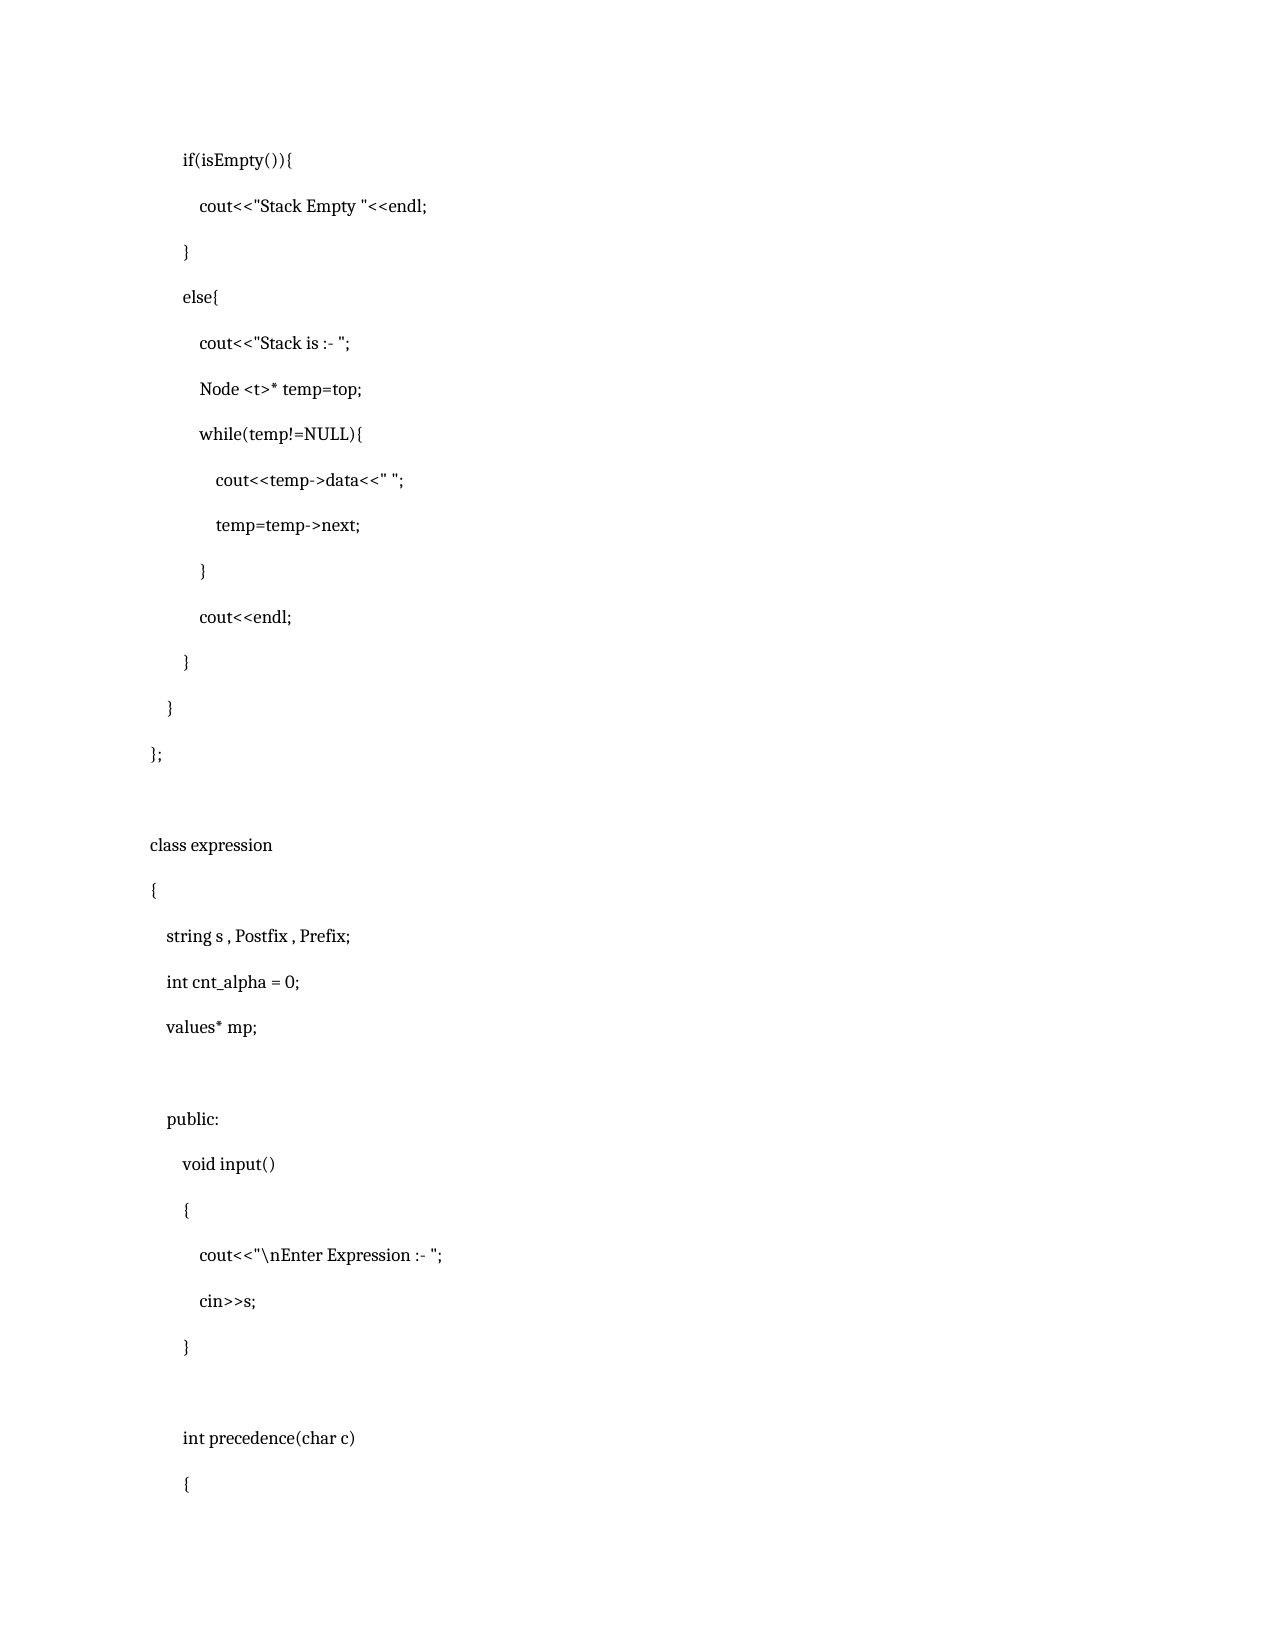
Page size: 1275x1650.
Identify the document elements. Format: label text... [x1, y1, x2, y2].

text else{ [150, 287, 1125, 308]
text temp=temp->next; [150, 515, 1125, 537]
text { [150, 1473, 1125, 1495]
text { [150, 880, 1125, 902]
text cout<<"Stack Empty "<<endl; [150, 196, 1125, 217]
text values* mp; [150, 1017, 1125, 1038]
text cout<<"Stack is :- "; [150, 332, 1125, 354]
text { [150, 1199, 1125, 1221]
text } [150, 561, 1125, 582]
text } [150, 241, 1125, 263]
text } [150, 697, 1125, 719]
text cout<<temp->data<<" "; [150, 469, 1125, 491]
text string s , Postfix , Prefix; [150, 926, 1125, 947]
text if(isEmpty()){ [150, 150, 1125, 172]
text } [150, 652, 1125, 673]
text void input() [150, 1154, 1125, 1175]
text Node <t>* temp=top; [150, 378, 1125, 400]
text cout<<endl; [150, 606, 1125, 628]
text while(temp!=NULL){ [150, 424, 1125, 445]
text } [150, 1336, 1125, 1358]
text cin>>s; [150, 1291, 1125, 1312]
text }; [150, 743, 1125, 765]
text int cnt_alpha = 0; [150, 971, 1125, 993]
text public: [150, 1108, 1125, 1130]
text int precedence(char c) [150, 1427, 1125, 1449]
text class expression [150, 834, 1125, 856]
text cout<<"\nEnter Expression :- "; [150, 1245, 1125, 1267]
